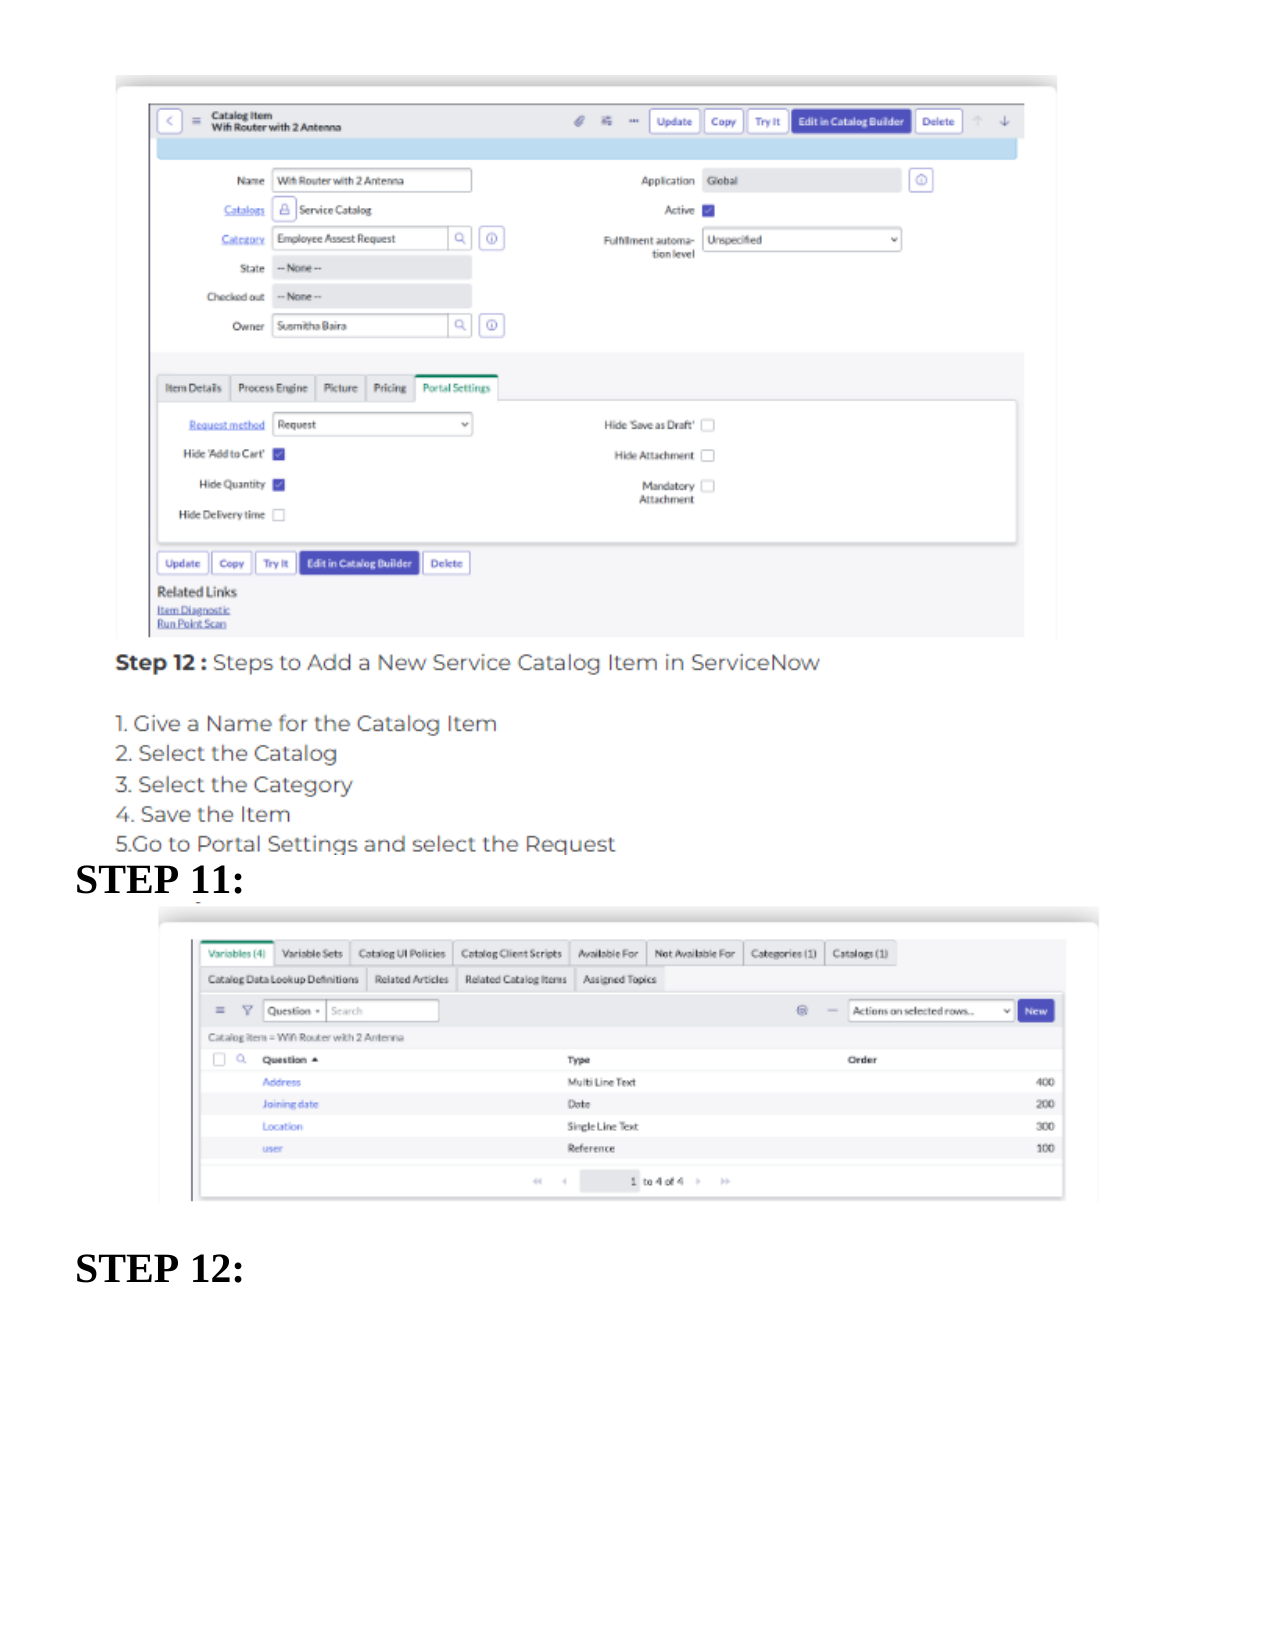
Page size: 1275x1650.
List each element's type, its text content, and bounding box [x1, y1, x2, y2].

picture [105, 75, 1170, 855]
text STEP 12: [75, 1243, 1200, 1291]
picture [143, 902, 1132, 1203]
text STEP 11: [75, 855, 1200, 903]
